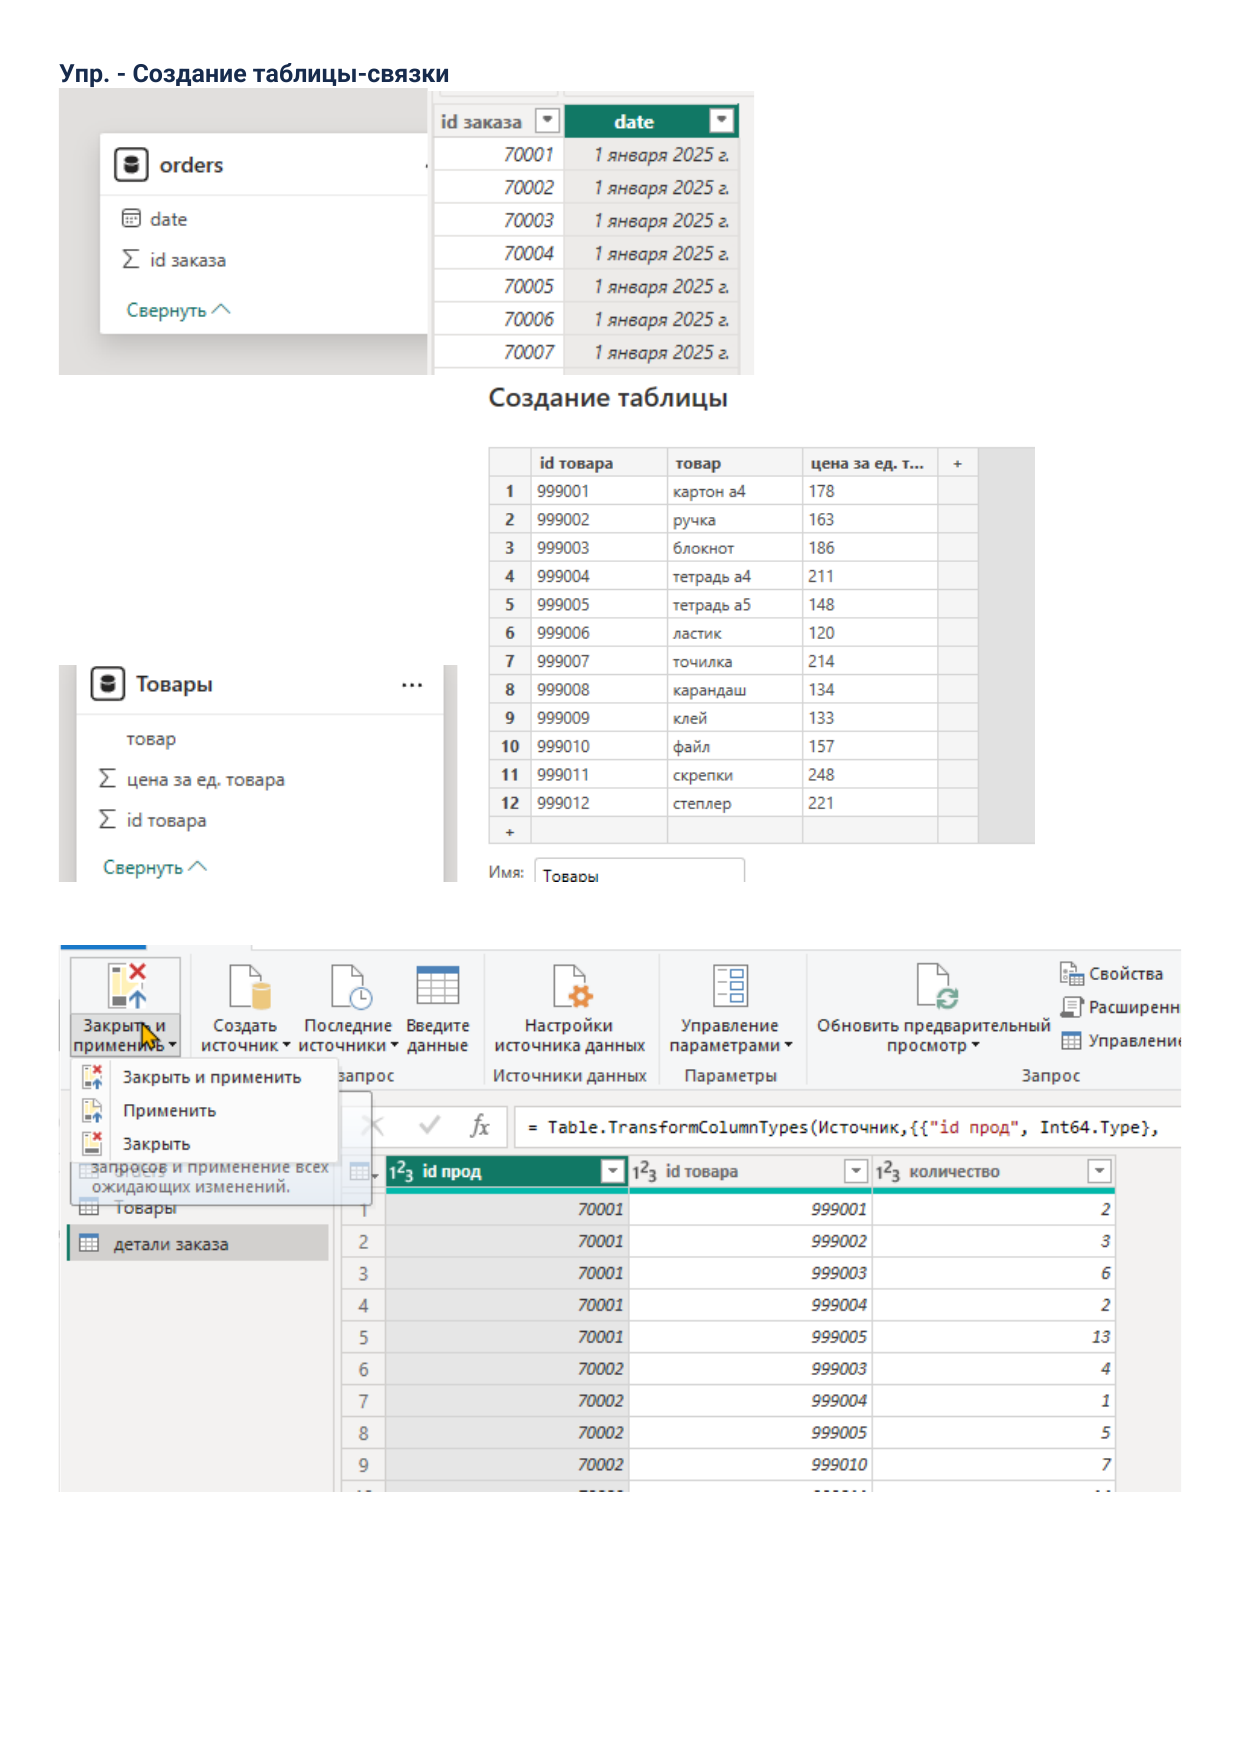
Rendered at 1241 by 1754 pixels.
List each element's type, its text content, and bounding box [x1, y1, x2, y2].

picture [58, 88, 755, 375]
picture [58, 945, 1182, 1492]
picture [463, 378, 1035, 882]
picture [58, 665, 458, 882]
subtitle Упр. - Создание таблицы-связки [59, 59, 1181, 88]
